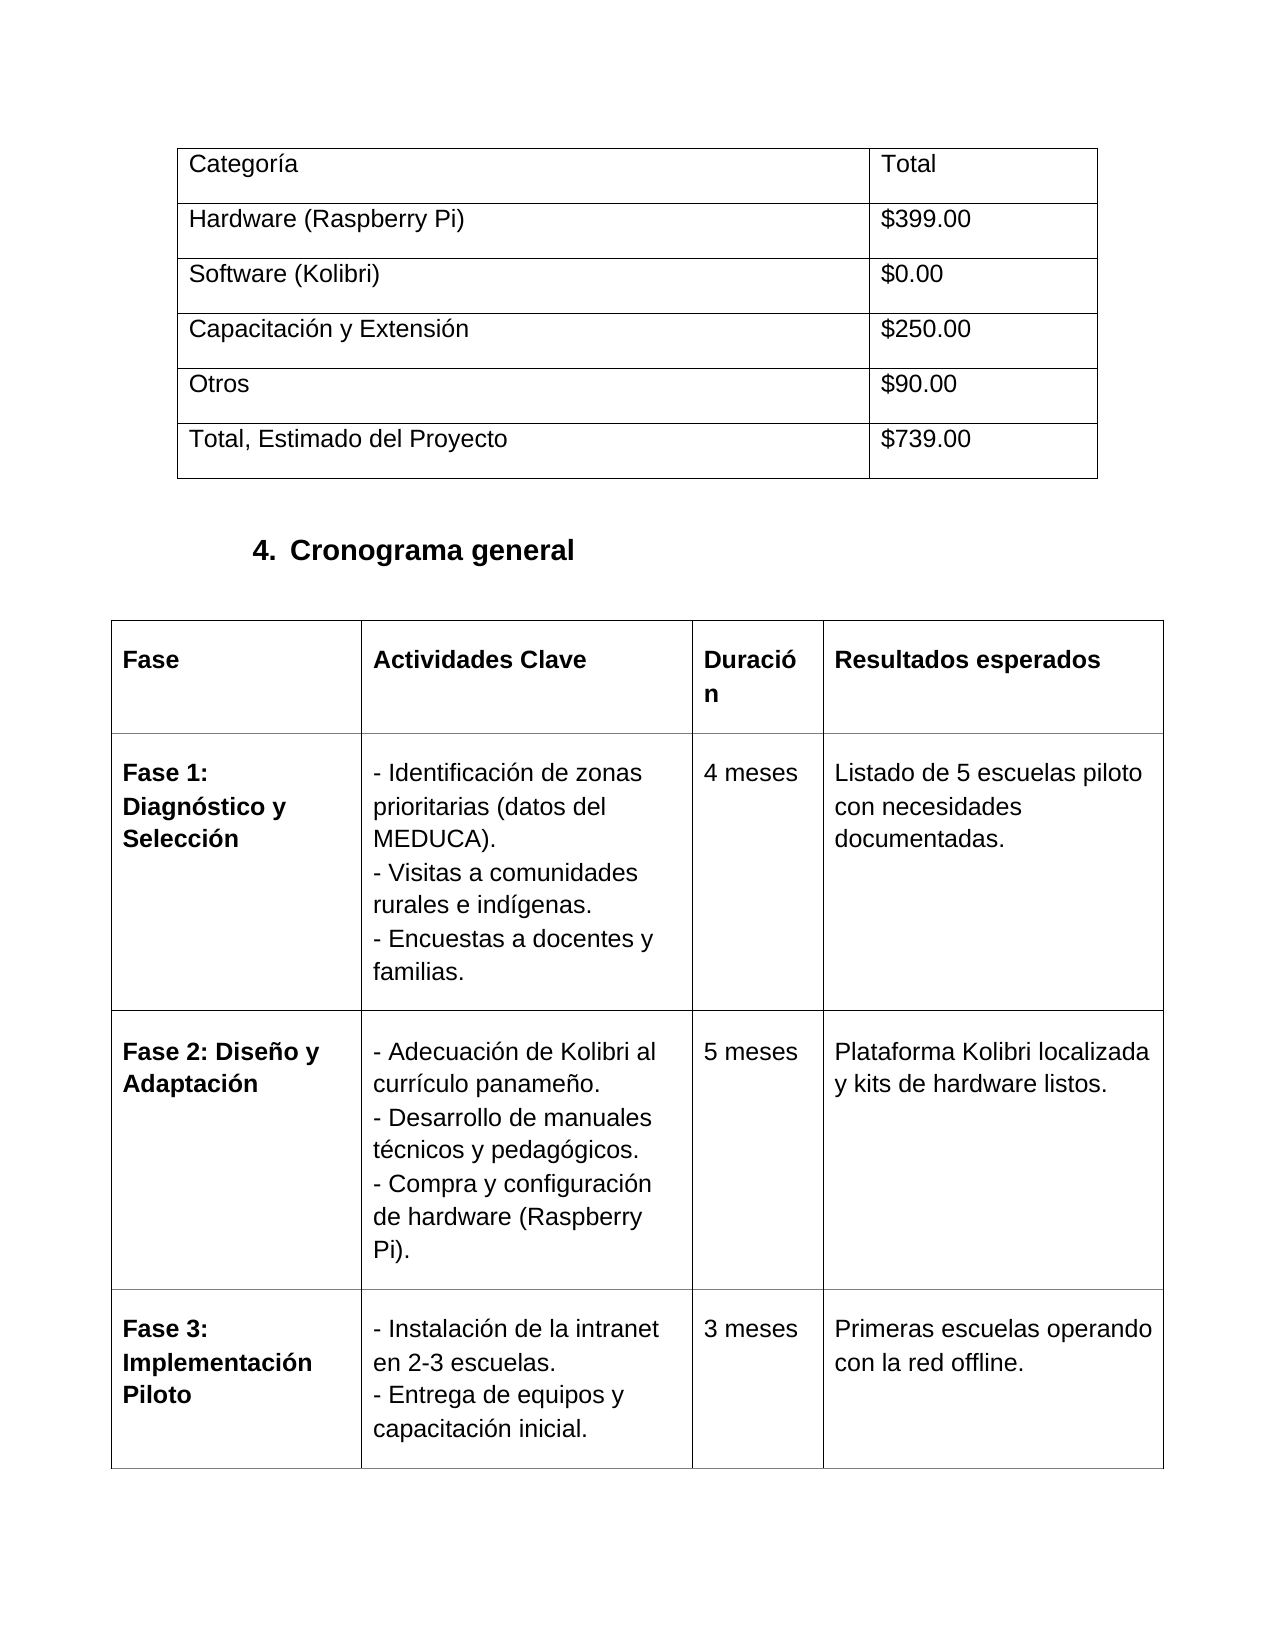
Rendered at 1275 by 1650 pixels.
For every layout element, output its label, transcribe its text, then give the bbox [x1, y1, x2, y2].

table_header Fase [112, 621, 361, 732]
table_cell - Instalación de la intranet en 2-3 escuelas. - Entrega de equipos y capacitación inicial. [362, 1290, 692, 1467]
table_cell 4 meses [693, 734, 823, 1010]
table_cell Hardware (Raspberry Pi) [178, 204, 869, 258]
table_cell $399.00 [870, 204, 1097, 258]
table_cell - Adecuación de Kolibri al currículo panameño. - Desarrollo de manuales técnicos y pedagógicos. - Compra y configuración de hardware (Raspberry Pi). [362, 1011, 692, 1288]
table_cell Otros [178, 369, 869, 423]
table_cell Fase 2: Diseño y Adaptación [112, 1011, 361, 1288]
list Cronograma general [252, 533, 1098, 566]
table_cell 3 meses [693, 1290, 823, 1467]
table_cell Plataforma Kolibri localizada y kits de hardware listos. [824, 1011, 1163, 1288]
table_cell - Identificación de zonas prioritarias (datos del MEDUCA). - Visitas a comunidades rurales e indígenas. - Encuestas a docentes y familias. [362, 734, 692, 1010]
table_cell Primeras escuelas operando con la red offline. [824, 1290, 1163, 1467]
table_header Duración [693, 621, 823, 732]
table_cell 5 meses [693, 1011, 823, 1288]
table_cell Listado de 5 escuelas piloto con necesidades documentadas. [824, 734, 1163, 1010]
table_cell $250.00 [870, 314, 1097, 368]
table_cell $90.00 [870, 369, 1097, 423]
table_cell $0.00 [870, 259, 1097, 313]
table_cell Total, Estimado del Proyecto [178, 424, 869, 478]
table_cell Software (Kolibri) [178, 259, 869, 313]
table_header Categoría [178, 149, 869, 203]
table_header Total [870, 149, 1097, 203]
table_header Actividades Clave [362, 621, 692, 732]
table_cell Fase 3: Implementación Piloto [112, 1290, 361, 1467]
table_header Resultados esperados [824, 621, 1163, 732]
table_cell Fase 1: Diagnóstico y Selección [112, 734, 361, 1010]
table_cell $739.00 [870, 424, 1097, 478]
table_cell Capacitación y Extensión [178, 314, 869, 368]
